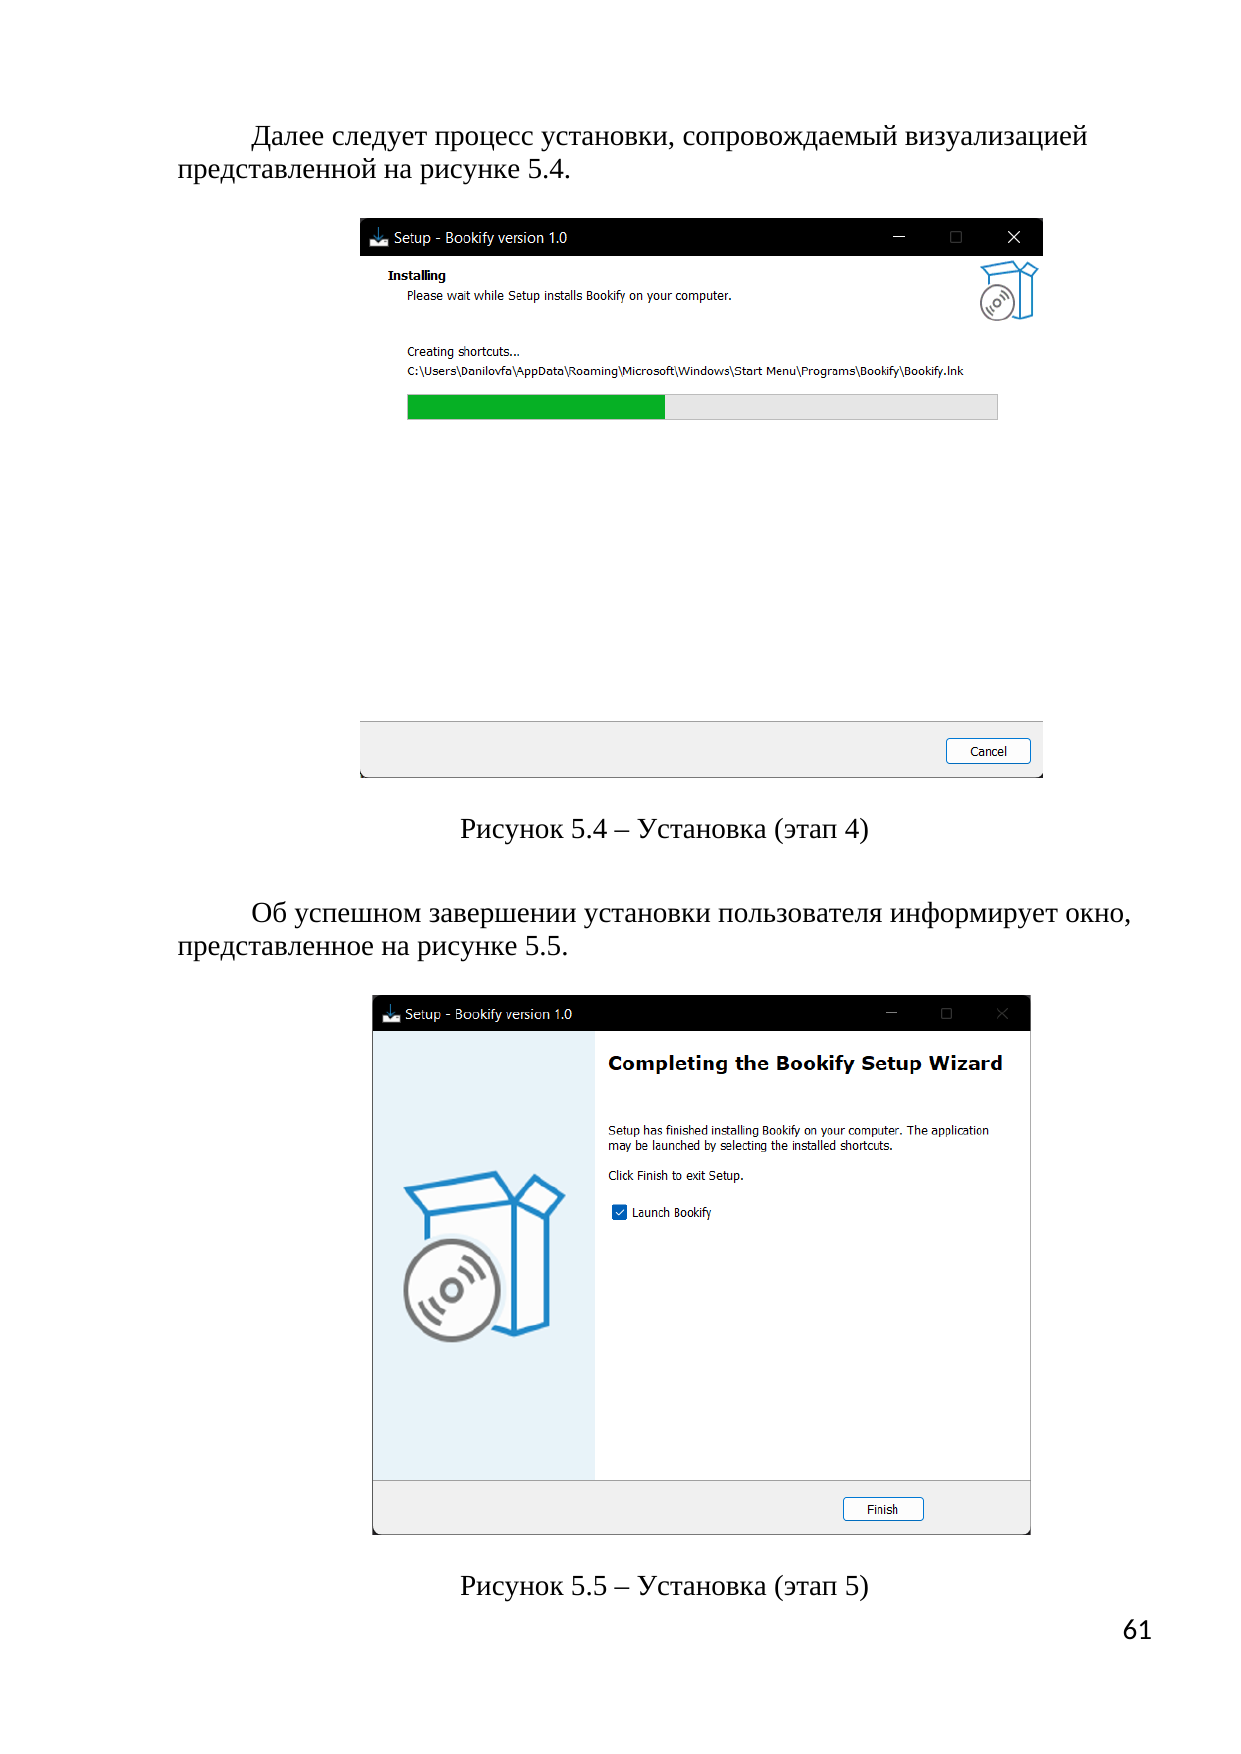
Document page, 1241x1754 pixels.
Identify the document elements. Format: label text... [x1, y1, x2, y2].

picture [360, 218, 1043, 778]
text Об успешном завершении установки пользователя информирует окно, представленное на рисунке 5.5. [177, 895, 1152, 962]
text Рисунок 5.4 – Установка (этап 4) [177, 811, 1152, 844]
text Далее следует процесс установки, сопровождаемый визуализацией представленной на рисунке 5.4. [177, 118, 1152, 185]
picture [372, 995, 1031, 1535]
text Рисунок 5.5 – Установка (этап 5) [177, 1568, 1152, 1601]
